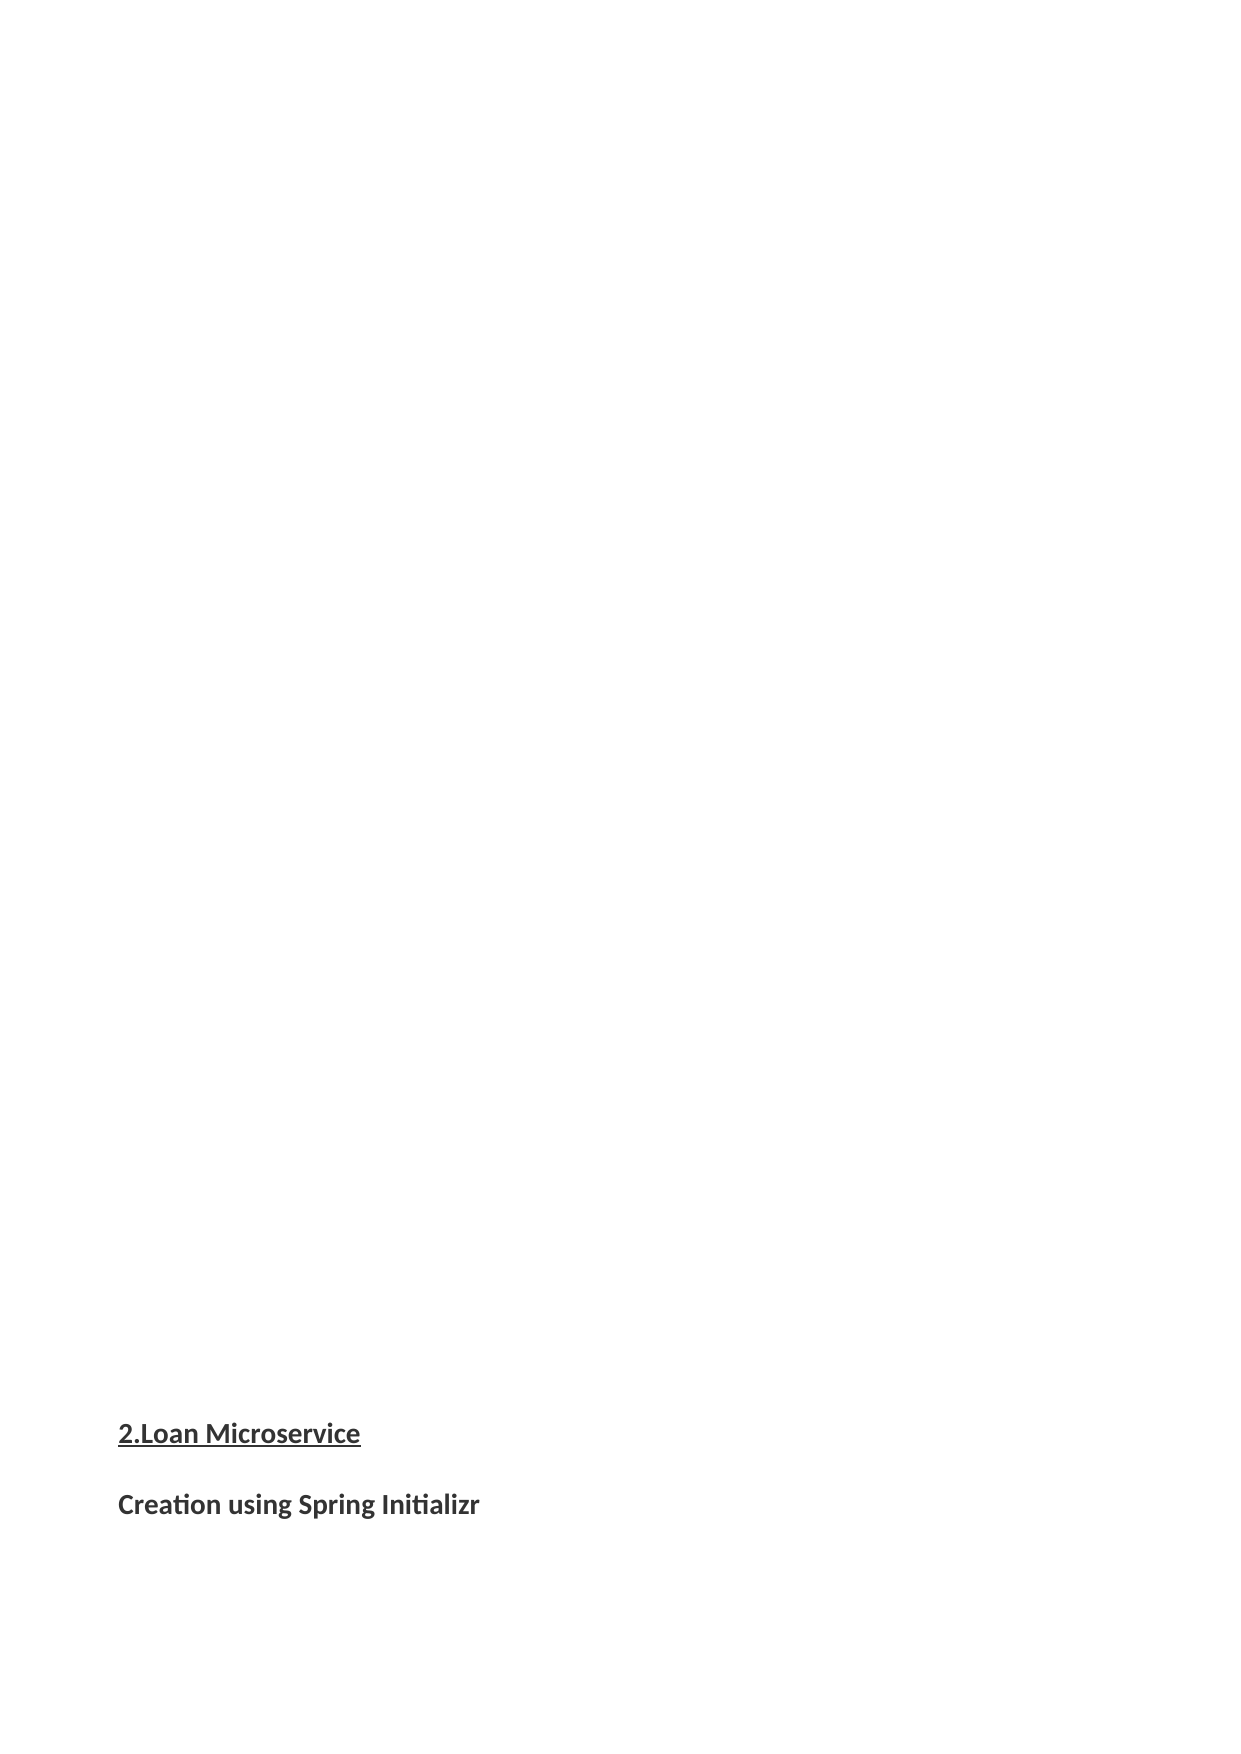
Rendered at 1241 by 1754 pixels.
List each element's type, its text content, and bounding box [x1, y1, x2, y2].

text Creation using Spring Initializr [118, 1486, 1122, 1522]
text 2.Loan Microservice [118, 1415, 1122, 1450]
